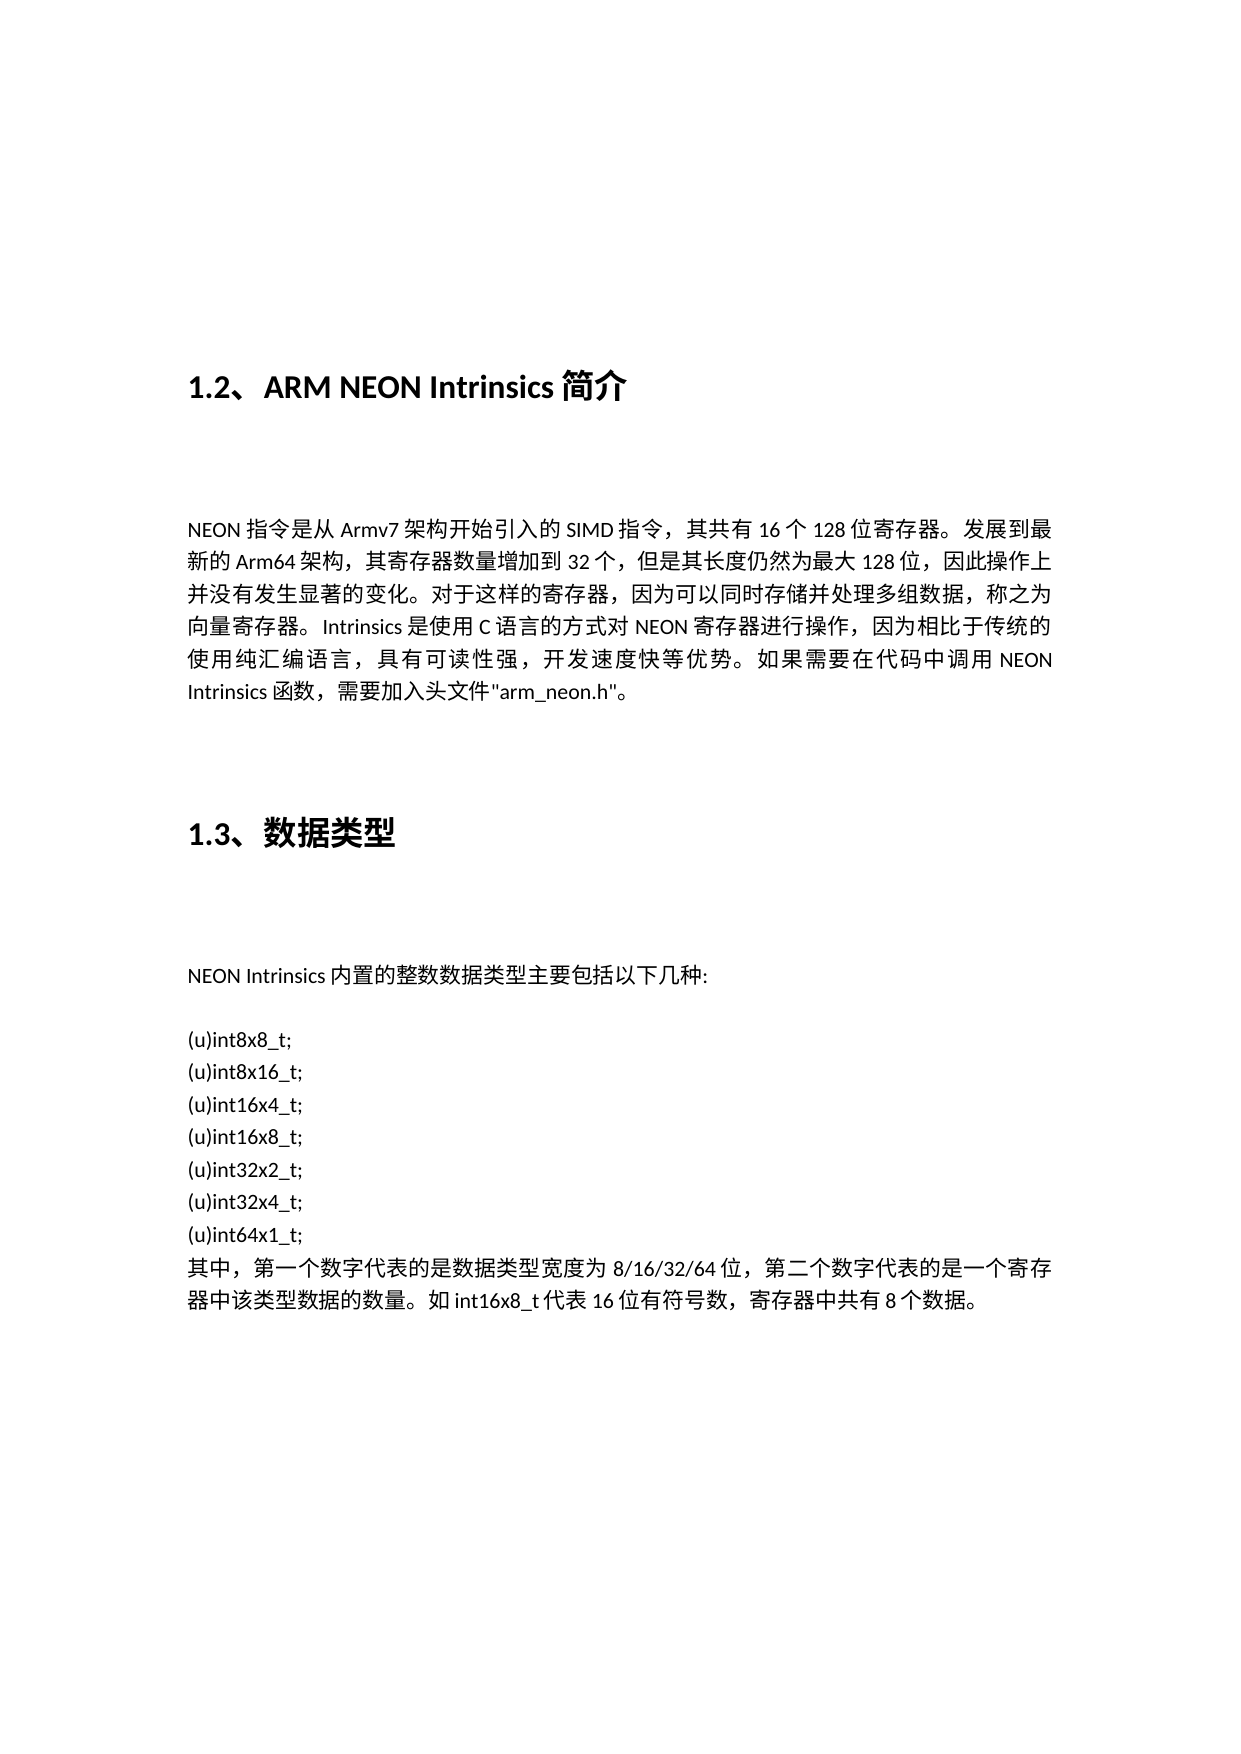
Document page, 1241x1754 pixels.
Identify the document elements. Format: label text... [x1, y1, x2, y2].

text (u)int32x4_t; [187, 1186, 1053, 1218]
text (u)int16x4_t; [187, 1088, 1053, 1121]
text (u)int8x8_t; [187, 1023, 1053, 1056]
text NEON Intrinsics内置的整数数据类型主要包括以下几种: [187, 958, 1053, 991]
text (u)int32x2_t; [187, 1153, 1053, 1186]
subtitle 1.3、数据类型 [187, 798, 1053, 863]
subtitle 1.2、ARM NEON Intrinsics简介 [187, 352, 1053, 417]
text (u)int16x8_t; [187, 1121, 1053, 1153]
text (u)int8x16_t; [187, 1056, 1053, 1088]
text 其中，第一个数字代表的是数据类型宽度为8/16/32/64位，第二个数字代表的是一个寄存器中该类型数据的数量。如int16x8_t代表16位有符号数，寄存器中共有8个数据。 [187, 1251, 1053, 1316]
text (u)int64x1_t; [187, 1218, 1053, 1251]
